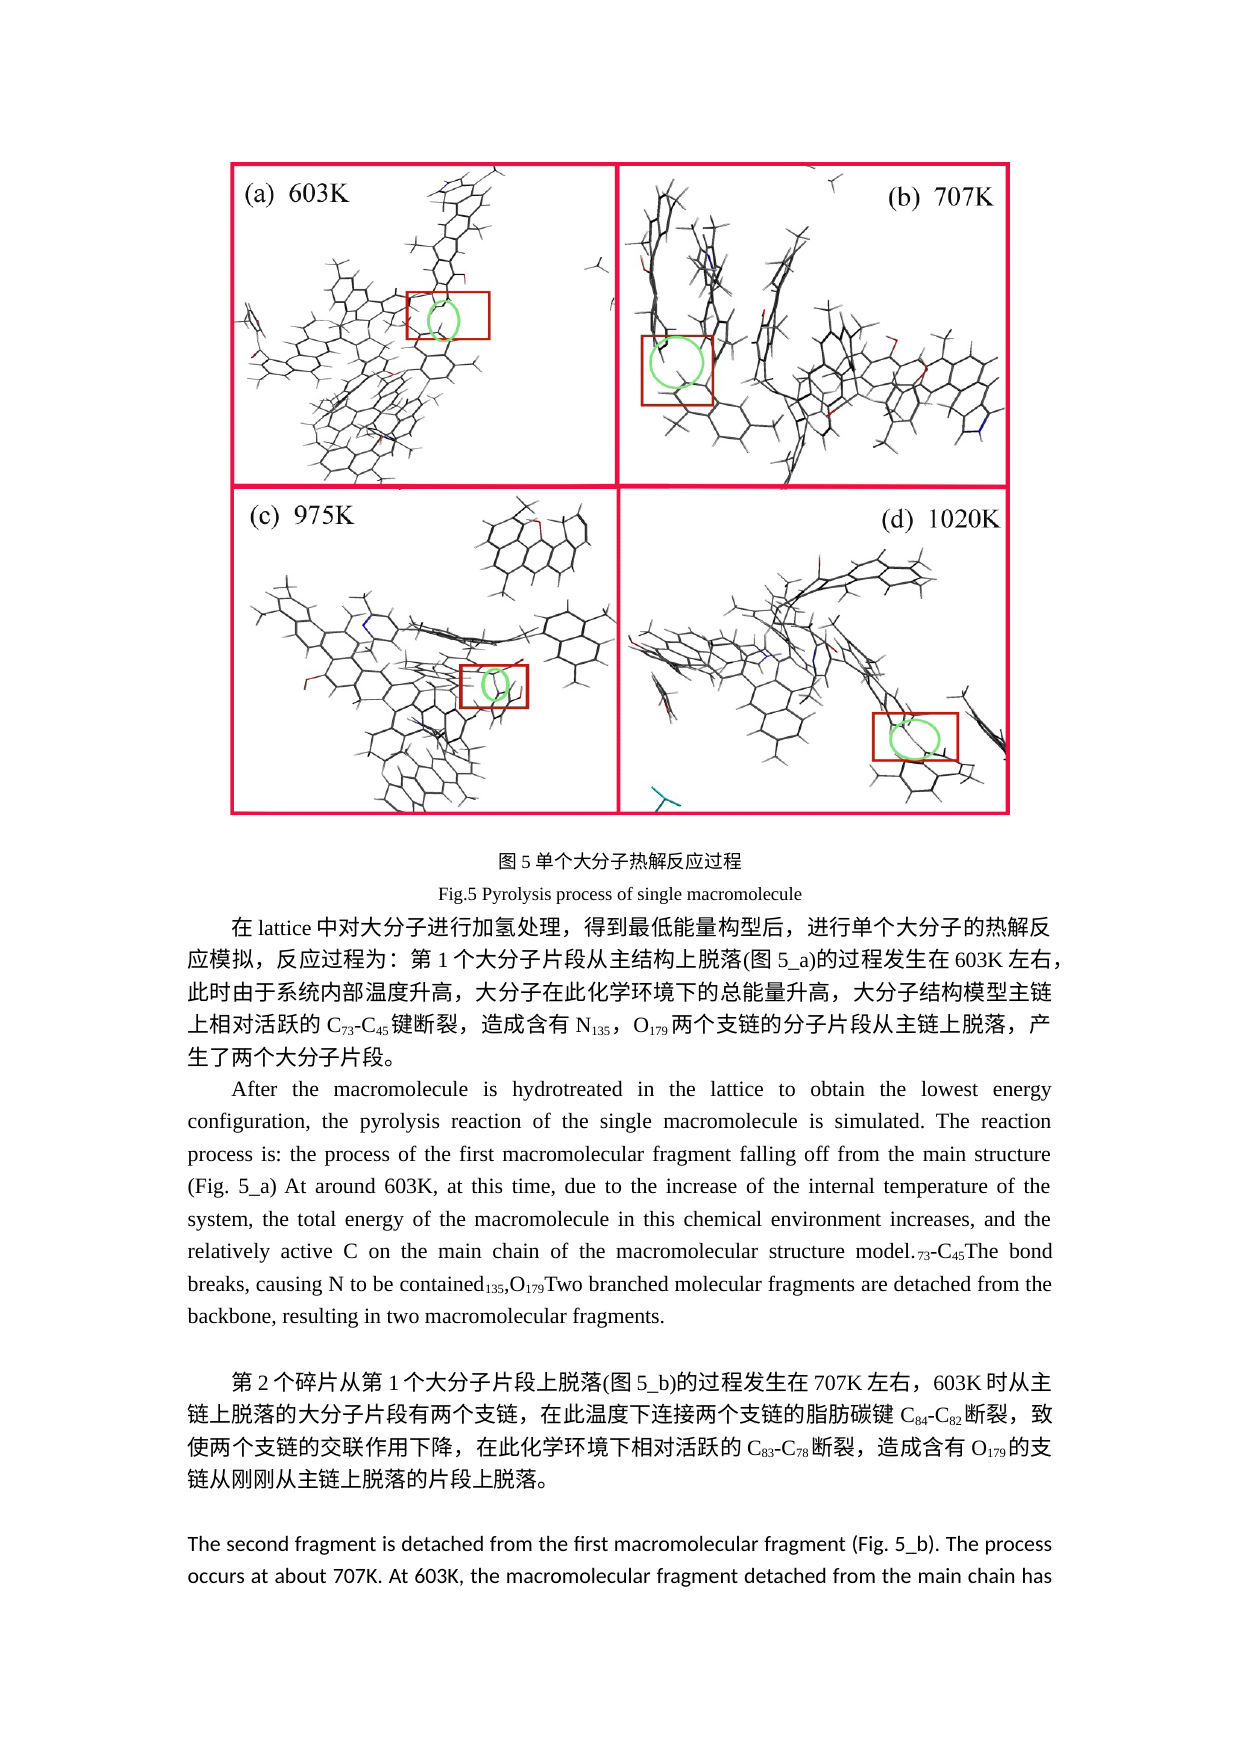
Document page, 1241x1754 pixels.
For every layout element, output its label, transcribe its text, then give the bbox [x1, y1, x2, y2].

text After the macromolecule is hydrotreated in the lattice to obtain the lowest energy configuration, the pyrolysis reaction of the single macromolecule is simulated. The reaction process is: the process of the first macromolecular fragment falling off from the main structure (Fig. 5_a) At around 603K, at this time, due to the increase of the internal temperature of the system, the total energy of the macromolecule in this chemical environment increases, and the relatively active C on the main chain of the macromolecular structure model.73-C45The bond breaks, causing N to be contained135,O179Two branched molecular fragments are detached from the backbone, resulting in two macromolecular fragments. [187, 1072, 1053, 1332]
text 图5 单个大分子热解反应过程 [187, 844, 1053, 877]
picture [230, 162, 1010, 815]
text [187, 1527, 1053, 1592]
text Fig.5 Pyrolysis process of single macromolecule [187, 877, 1053, 909]
text 第2个碎片从第1个大分子片段上脱落(图5_b)的过程发生在707K左右，603K时从主链上脱落的大分子片段有两个支链，在此温度下连接两个支链的脂肪碳键C84-C82断裂，致使两个支链的交联作用下降，在此化学环境下相对活跃的C83-C78断裂，造成含有O179的支链从刚刚从主链上脱落的片段上脱落。 [187, 1364, 1053, 1494]
text 在lattice中对大分子进行加氢处理，得到最低能量构型后，进行单个大分子的热解反应模拟，反应过程为：第1个大分子片段从主结构上脱落(图5_a)的过程发生在603K左右，此时由于系统内部温度升高，大分子在此化学环境下的总能量升高，大分子结构模型主链上相对活跃的C73-C45键断裂，造成含有N135，O179两个支链的分子片段从主链上脱落，产生了两个大分子片段。 [187, 909, 1053, 1072]
